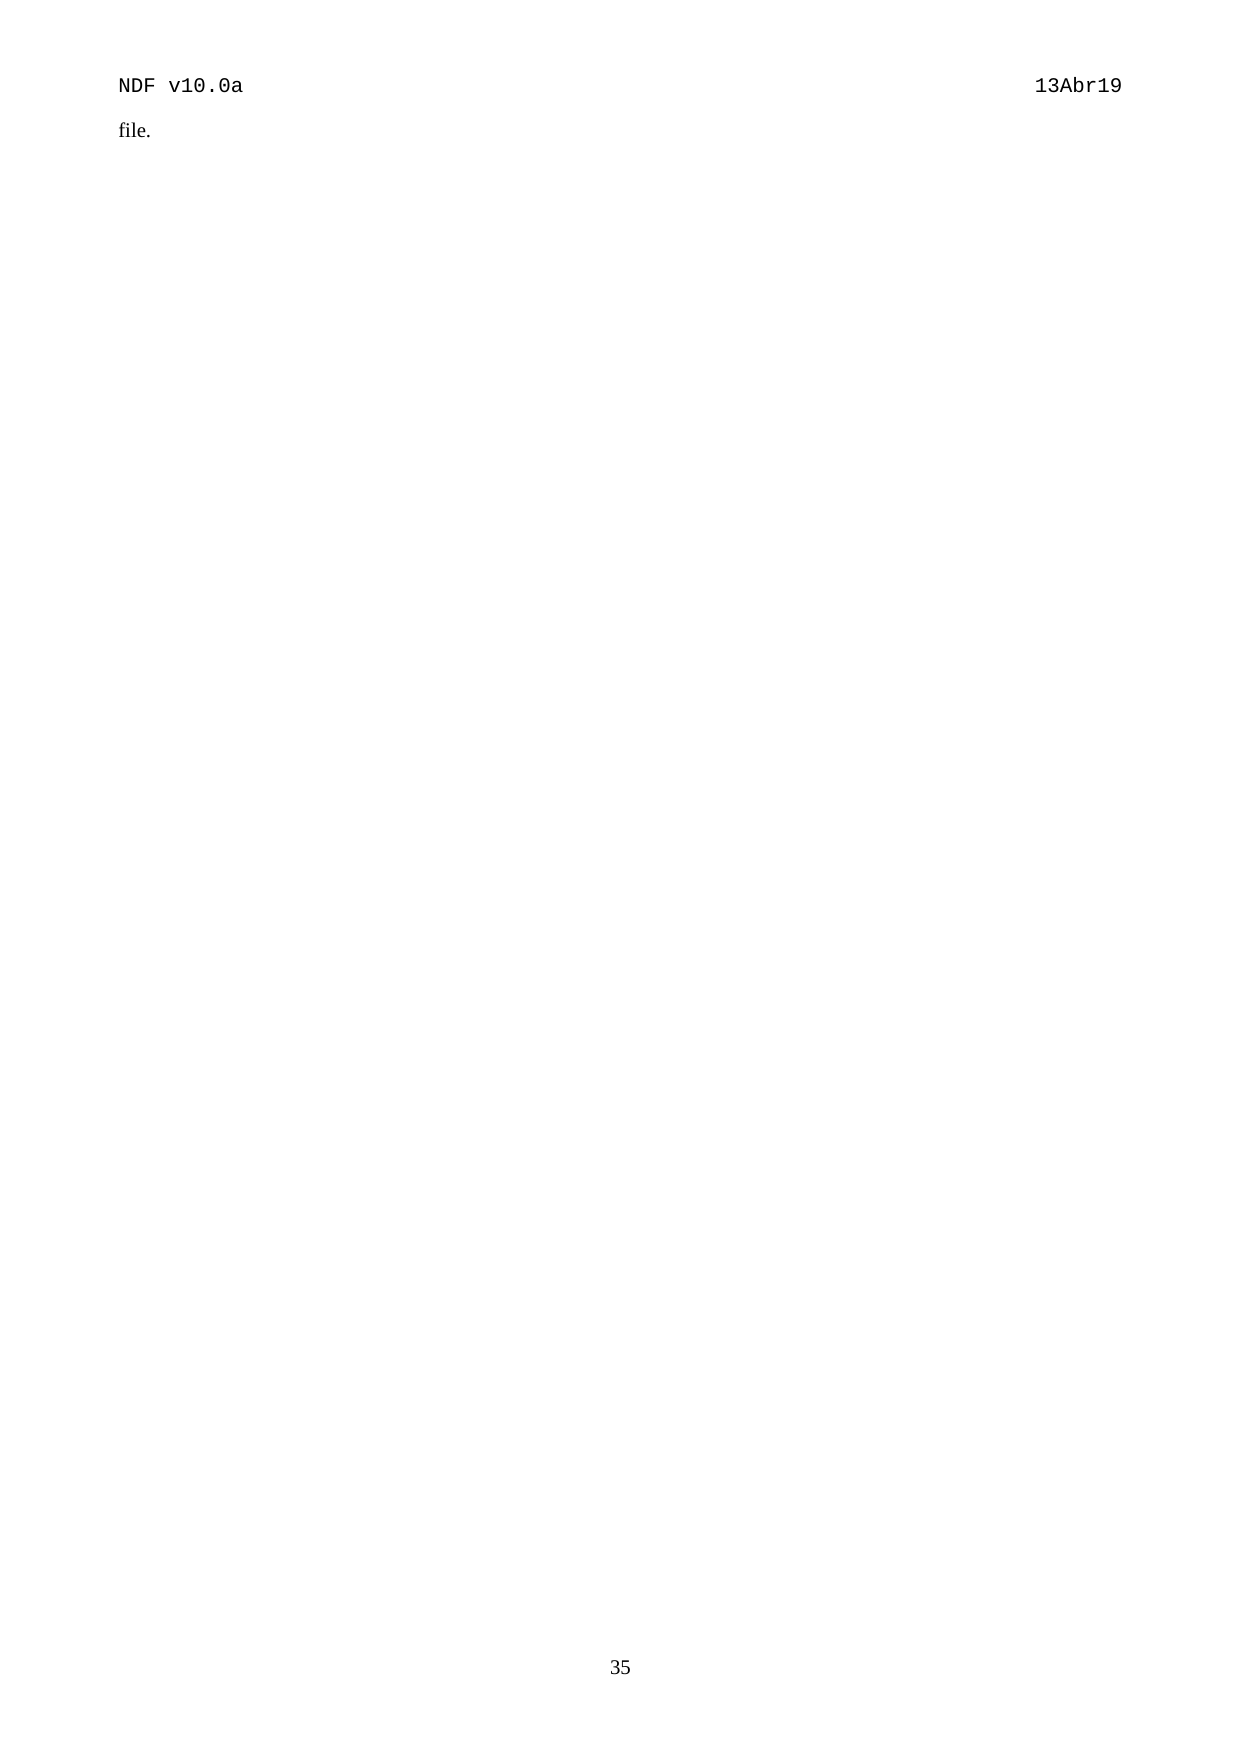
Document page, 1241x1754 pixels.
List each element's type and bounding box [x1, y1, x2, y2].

text [118, 118, 1122, 142]
